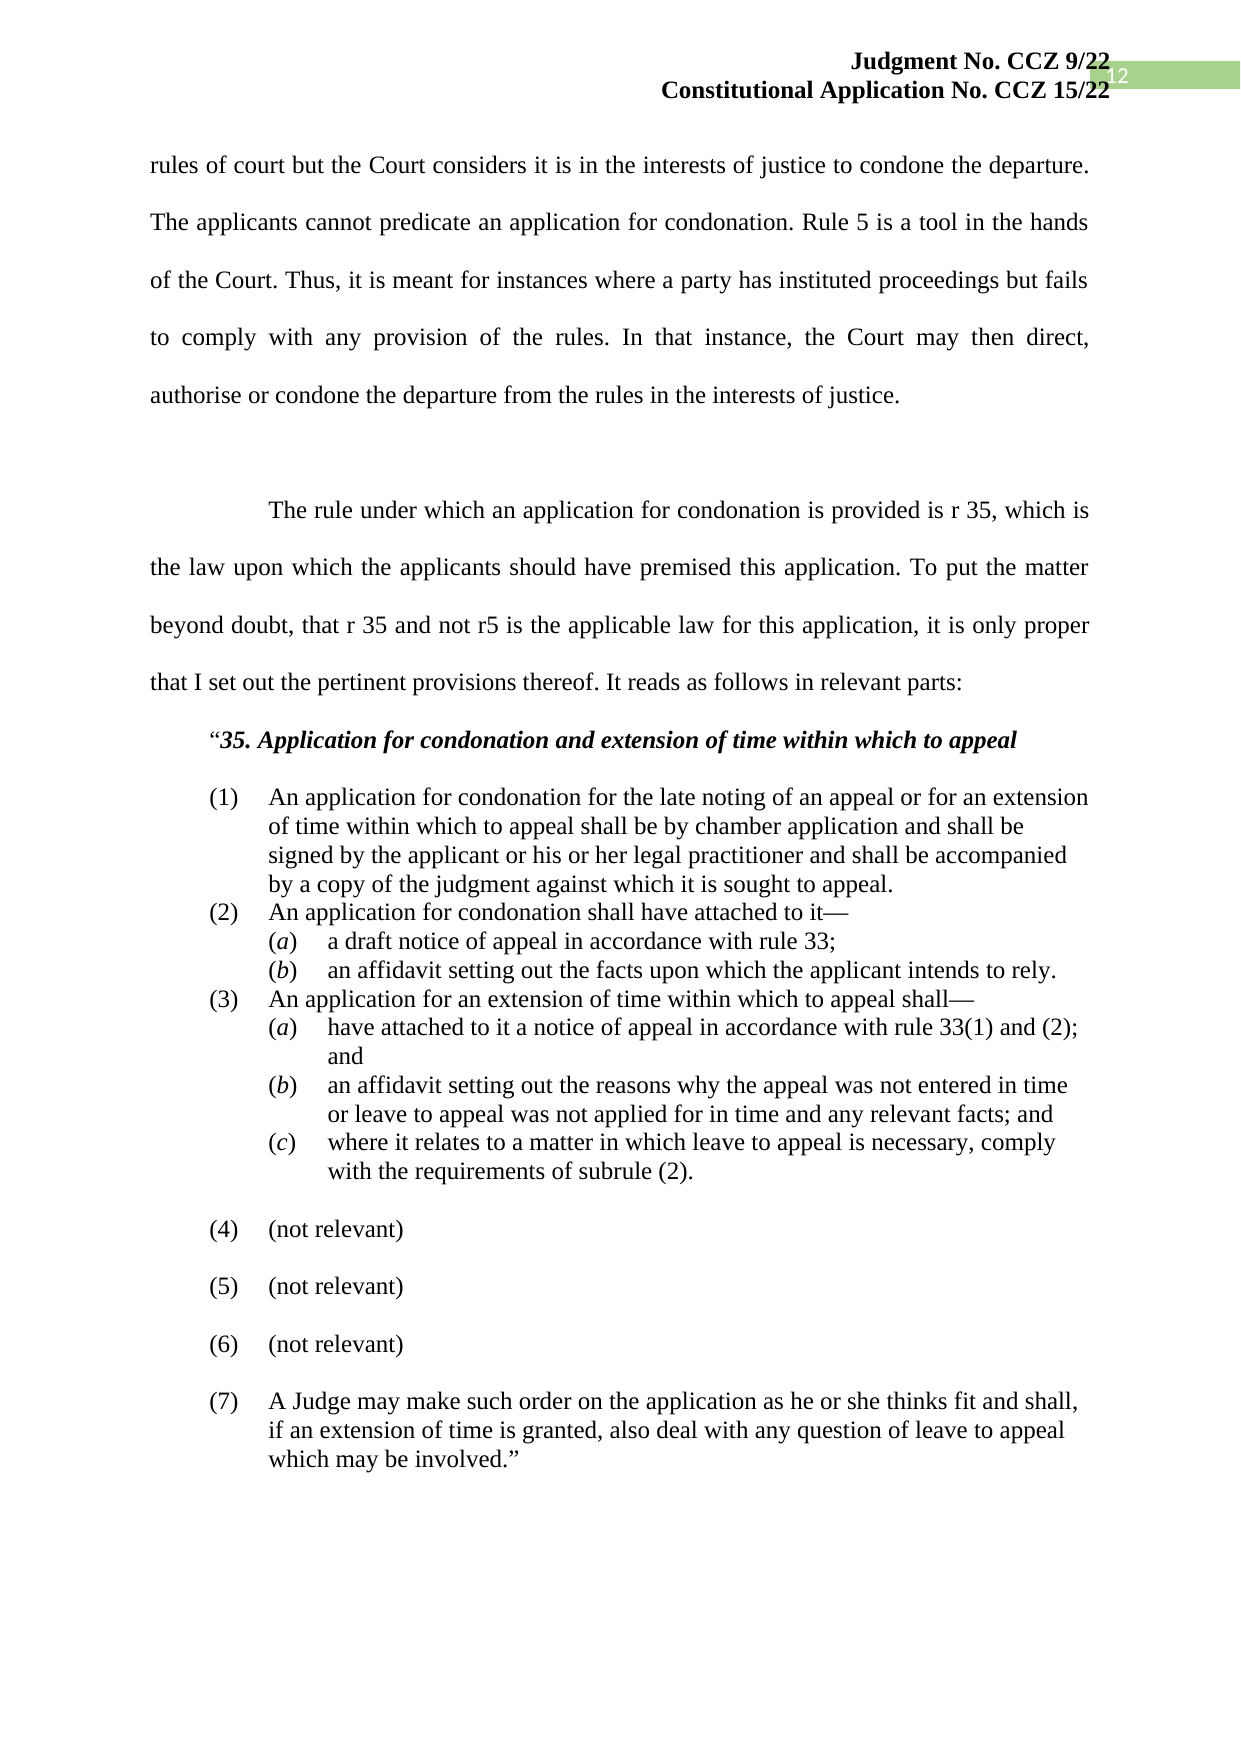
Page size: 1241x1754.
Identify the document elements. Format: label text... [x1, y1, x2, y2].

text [150, 150, 1090, 409]
text (3) An application for an extension of time within which to appeal shall— [209, 984, 1090, 1012]
text (b) an affidavit setting out the facts upon which the applicant intends to rely. [268, 955, 1090, 984]
text (6) (not relevant) [209, 1329, 1090, 1357]
text (2) An application for condonation shall have attached to it— [209, 897, 1090, 926]
text (7) A Judge may make such order on the application as he or she thinks fit and shall, if an extension of time is granted, also deal with any question of leave to appeal which may be involved.” [209, 1386, 1090, 1472]
text (a) have attached to it a notice of appeal in accordance with rule 33(1) and (2); and [268, 1012, 1090, 1070]
text (1) An application for condonation for the late noting of an appeal or for an extension of time within which to appeal shall be by chamber application and shall be signed by the applicant or his or her legal practitioner and shall be accompanied by a copy of the judgment against which it is sought to appeal. [209, 782, 1090, 897]
text (b) an affidavit setting out the reasons why the appeal was not entered in time or leave to appeal was not applied for in time and any relevant facts; and [268, 1070, 1090, 1127]
text (c) where it relates to a matter in which leave to appeal is necessary, comply with the requirements of subrule (2). [268, 1127, 1090, 1185]
text “35. Application for condonation and extension of time within which to appeal [209, 725, 1090, 754]
text (a) a draft notice of appeal in accordance with rule 33; [268, 926, 1090, 955]
text (4) (not relevant) [209, 1214, 1090, 1242]
text The rule under which an application for condonation is provided is r 35, which is the law upon which the applicants should have premised this application. To put the matter beyond doubt, that r 35 and not r5 is the applicable law for this application, it is only proper that I set out the pertinent provisions thereof. It reads as follows in relevant parts: [150, 495, 1090, 696]
text (5) (not relevant) [209, 1271, 1090, 1300]
